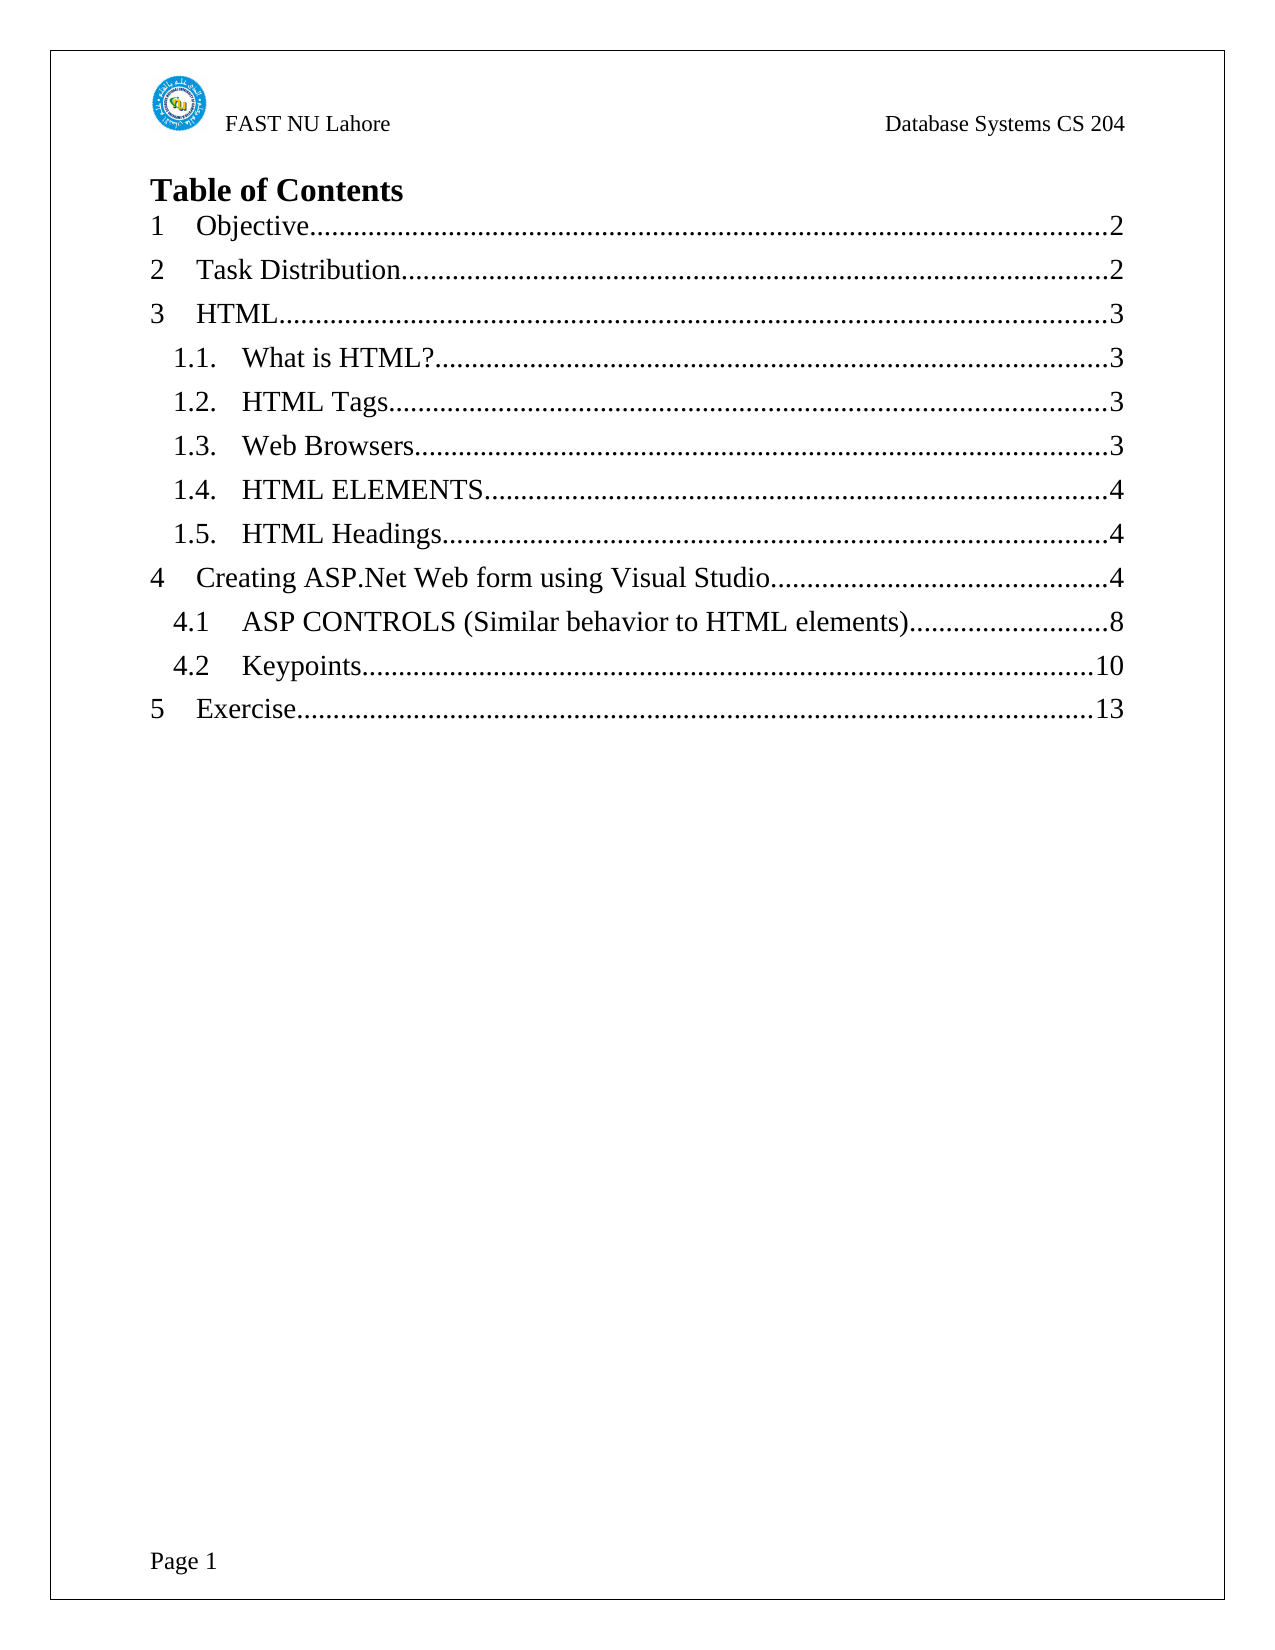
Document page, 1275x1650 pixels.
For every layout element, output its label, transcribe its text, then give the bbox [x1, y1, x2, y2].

text 4.1 ASP CONTROLS (Similar behavior to HTML elements) 8 [173, 604, 1125, 637]
text 2 Task Distribution 2 [150, 252, 1125, 286]
text 1.4. HTML ELEMENTS 4 [173, 472, 1125, 505]
text Table of Contents [150, 170, 1125, 208]
text 4 Creating ASP.Net Web form using Visual Studio 4 [150, 560, 1125, 593]
text 1 Objective 2 [150, 208, 1125, 242]
text 1.1. What is HTML? 3 [173, 340, 1125, 373]
text 1.3. Web Browsers 3 [173, 428, 1125, 461]
text 3 HTML 3 [150, 296, 1125, 329]
text 5 Exercise 13 [150, 692, 1125, 725]
text 1.2. HTML Tags 3 [173, 384, 1125, 417]
text 4.2 Keypoints 10 [173, 648, 1125, 681]
text 1.5. HTML Headings 4 [173, 516, 1125, 549]
picture [150, 75, 208, 132]
